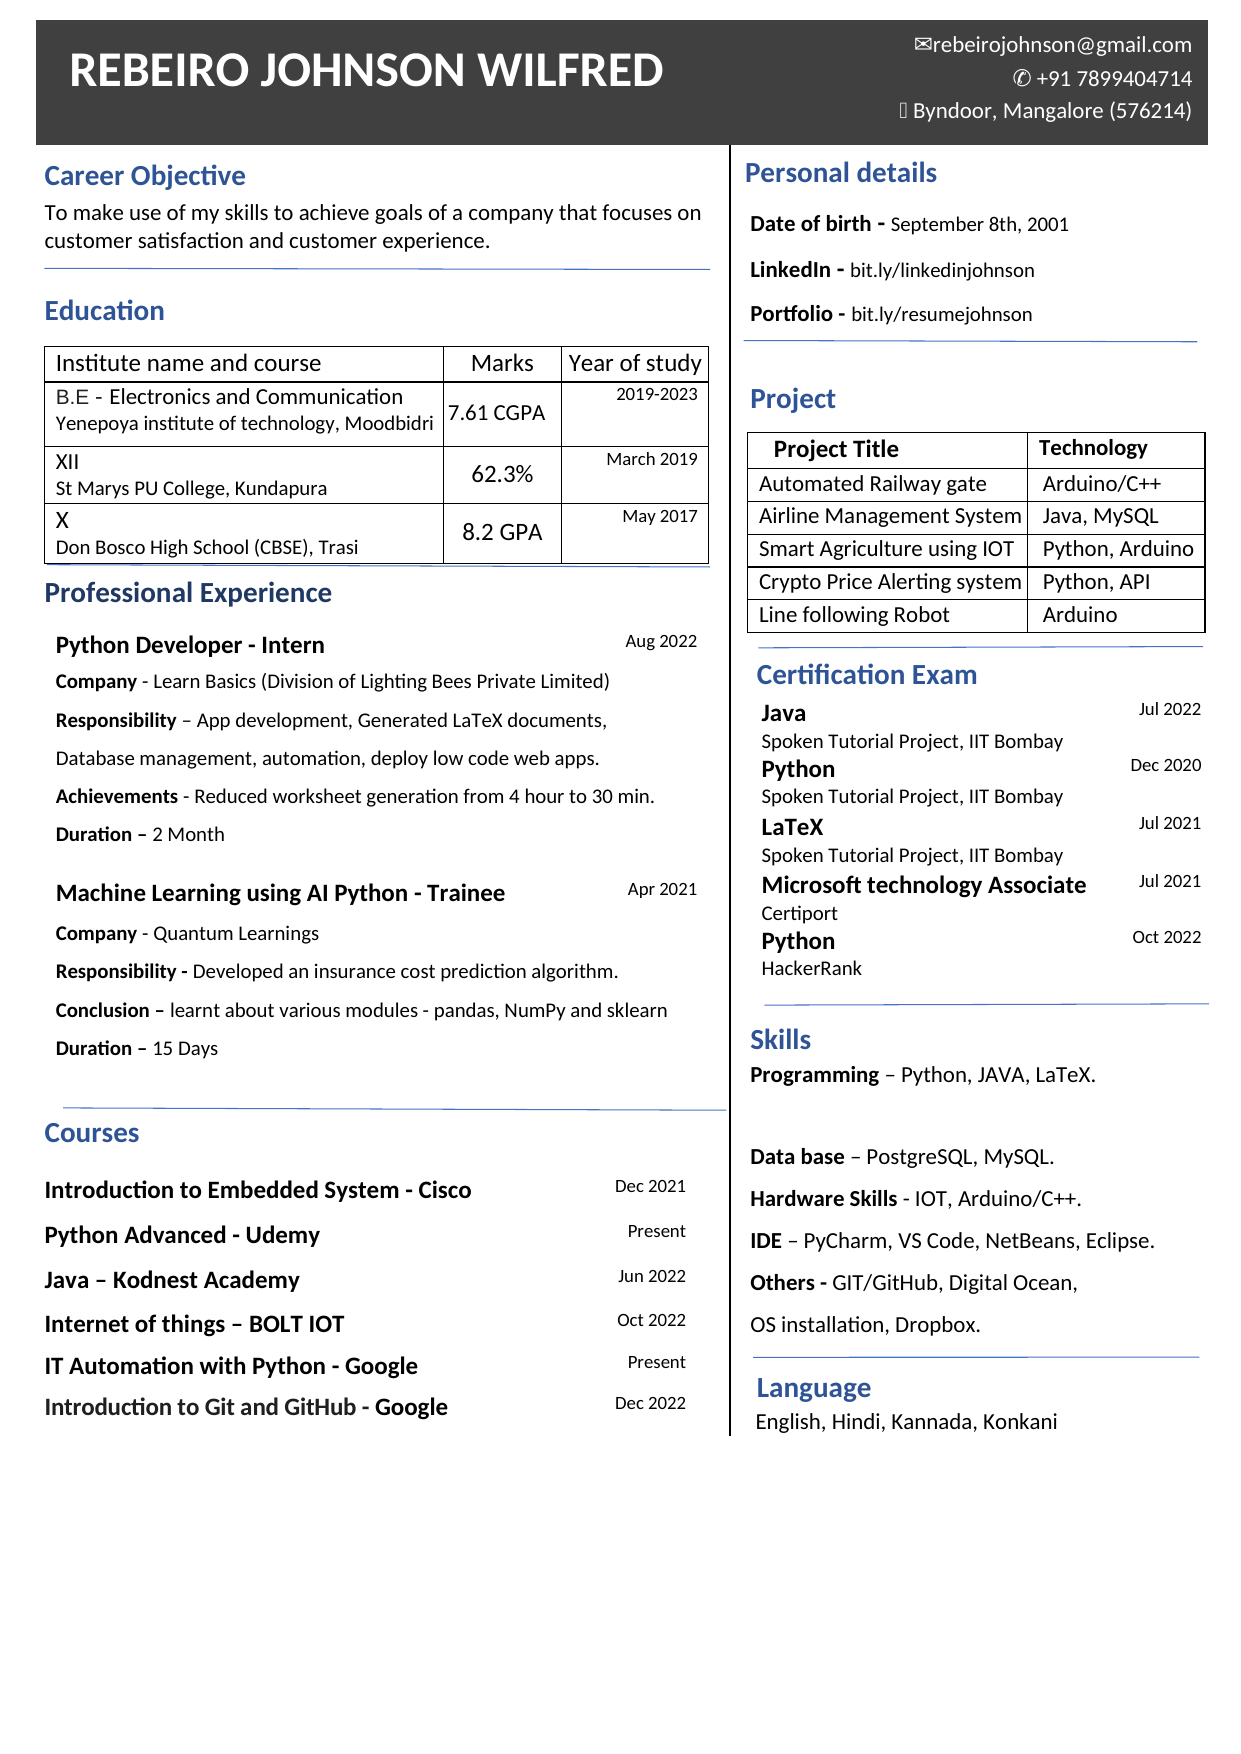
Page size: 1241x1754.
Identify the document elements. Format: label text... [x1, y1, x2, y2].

table_cell Jul 2021 [1119, 869, 1212, 925]
table_cell Arduino [1028, 600, 1204, 632]
table_cell IT Automation with Python - Google [33, 1350, 534, 1391]
text Education [44, 254, 729, 328]
table_cell Python Spoken Tutorial Project, IIT Bombay [750, 753, 1119, 811]
text Skills [750, 1021, 1165, 1057]
table_cell Oct 2022 [535, 1308, 697, 1350]
text To make use of my skills to achieve goals of a company that focuses on customer satisfaction and customer experience. [44, 198, 729, 254]
text Career Objective [44, 157, 724, 192]
table_cell Present [535, 1219, 697, 1264]
text Portfolio - bit.ly/resumejohnson [750, 299, 1165, 327]
text Courses [44, 1073, 724, 1150]
table_header Java Spoken Tutorial Project, IIT Bombay [750, 697, 1119, 753]
table_cell Automated Railway gate [748, 469, 1027, 501]
table_cell Machine Learning using AI Python - Trainee [44, 877, 620, 921]
table_header Year of study [562, 347, 708, 381]
table_header Marks [444, 347, 561, 381]
list Others - GIT/GitHub, Digital Ocean, [750, 1268, 1165, 1296]
table_header Technology [1028, 433, 1204, 468]
table_cell May 2017 [562, 504, 708, 563]
table_header Introduction to Embedded System - Cisco [33, 1175, 534, 1219]
table_cell B.E - Electronics and Communication Yenepoya institute of technology, Moodbidri [45, 383, 443, 446]
table_cell Apr 2021 [620, 877, 708, 921]
text Professional Experience [44, 564, 724, 609]
table_cell LaTeX Spoken Tutorial Project, IIT Bombay [750, 811, 1119, 869]
text LinkedIn - bit.ly/linkedinjohnson [750, 253, 1165, 284]
table_header Python Developer - Intern [44, 629, 620, 669]
table_cell Dec 2022 [535, 1391, 697, 1452]
table_cell X Don Bosco High School (CBSE), Trasi [45, 504, 443, 563]
table_cell Python, Arduino [1028, 535, 1204, 566]
table_cell March 2019 [562, 447, 708, 503]
text Project [750, 342, 1165, 416]
table_cell Python HackerRank [750, 925, 1119, 983]
table_cell Line following Robot [748, 600, 1027, 632]
table_cell Introduction to Git and GitHub - Google [33, 1391, 534, 1452]
table_cell Company - Quantum Learnings Responsibility - Developed an insurance cost prediction algorithm. Conclusion – learnt about various modules - pandas, NumPy and sklearn Duration – 15 Days [44, 921, 708, 1073]
table_cell 7.61 CGPA [444, 383, 561, 446]
table_cell 8.2 GPA [444, 504, 561, 563]
table_cell Smart Agriculture using IOT [748, 535, 1027, 566]
table_cell XII St Marys PU College, Kundapura [45, 447, 443, 503]
list Data base – PostgreSQL, MySQL. [750, 1102, 1165, 1170]
table_header Project Title [748, 433, 1027, 468]
text Personal details [735, 154, 1165, 190]
table_cell Internet of things – BOLT IOT [33, 1308, 534, 1350]
text Date of birth - September 8th, 2001 [750, 207, 1165, 238]
table_cell Java – Kodnest Academy [33, 1264, 534, 1308]
table_header Institute name and course [45, 347, 443, 381]
table_cell 2019-2023 [562, 383, 708, 446]
table_cell Crypto Price Alerting system [748, 568, 1027, 599]
text English, Hindi, Kannada, Konkani [735, 1407, 1165, 1435]
table_cell 62.3% [444, 447, 561, 503]
table_cell Jul 2021 [1119, 811, 1212, 869]
list Programming – Python, JAVA, LaTeX. [750, 1060, 1209, 1088]
table_header Aug 2022 [620, 629, 708, 669]
list OS installation, Dropbox. [750, 1310, 1165, 1338]
table_cell Microsoft technology Associate Certiport [750, 869, 1119, 925]
table_cell Oct 2022 [1119, 925, 1212, 983]
table_cell Airline Management System [748, 502, 1027, 533]
table_header Jul 2022 [1119, 697, 1212, 753]
table_cell Dec 2020 [1119, 753, 1212, 811]
table_cell Present [535, 1350, 697, 1391]
table_cell Arduino/C++ [1028, 469, 1204, 501]
table_cell Company - Learn Basics (Division of Lighting Bees Private Limited) Responsibility – App development, Generated LaTeX documents, Database management, automation, deploy low code web apps. Achievements - Reduced worksheet generation from 4 hour to 30 min. Duration – 2 Month [44, 669, 708, 877]
table_header Dec 2021 [535, 1175, 697, 1219]
list IDE – PyCharm, VS Code, NetBeans, Eclipse. [750, 1226, 1165, 1254]
list Hardware Skills - IOT, Arduino/C++. [750, 1184, 1165, 1212]
text Language [750, 1369, 1165, 1404]
table_cell Java, MySQL [1028, 502, 1204, 533]
table_cell Python Advanced - Udemy [33, 1219, 534, 1264]
text Certification Exam [735, 433, 1165, 692]
table_cell Python, API [1028, 568, 1204, 599]
table_cell Jun 2022 [535, 1264, 697, 1308]
